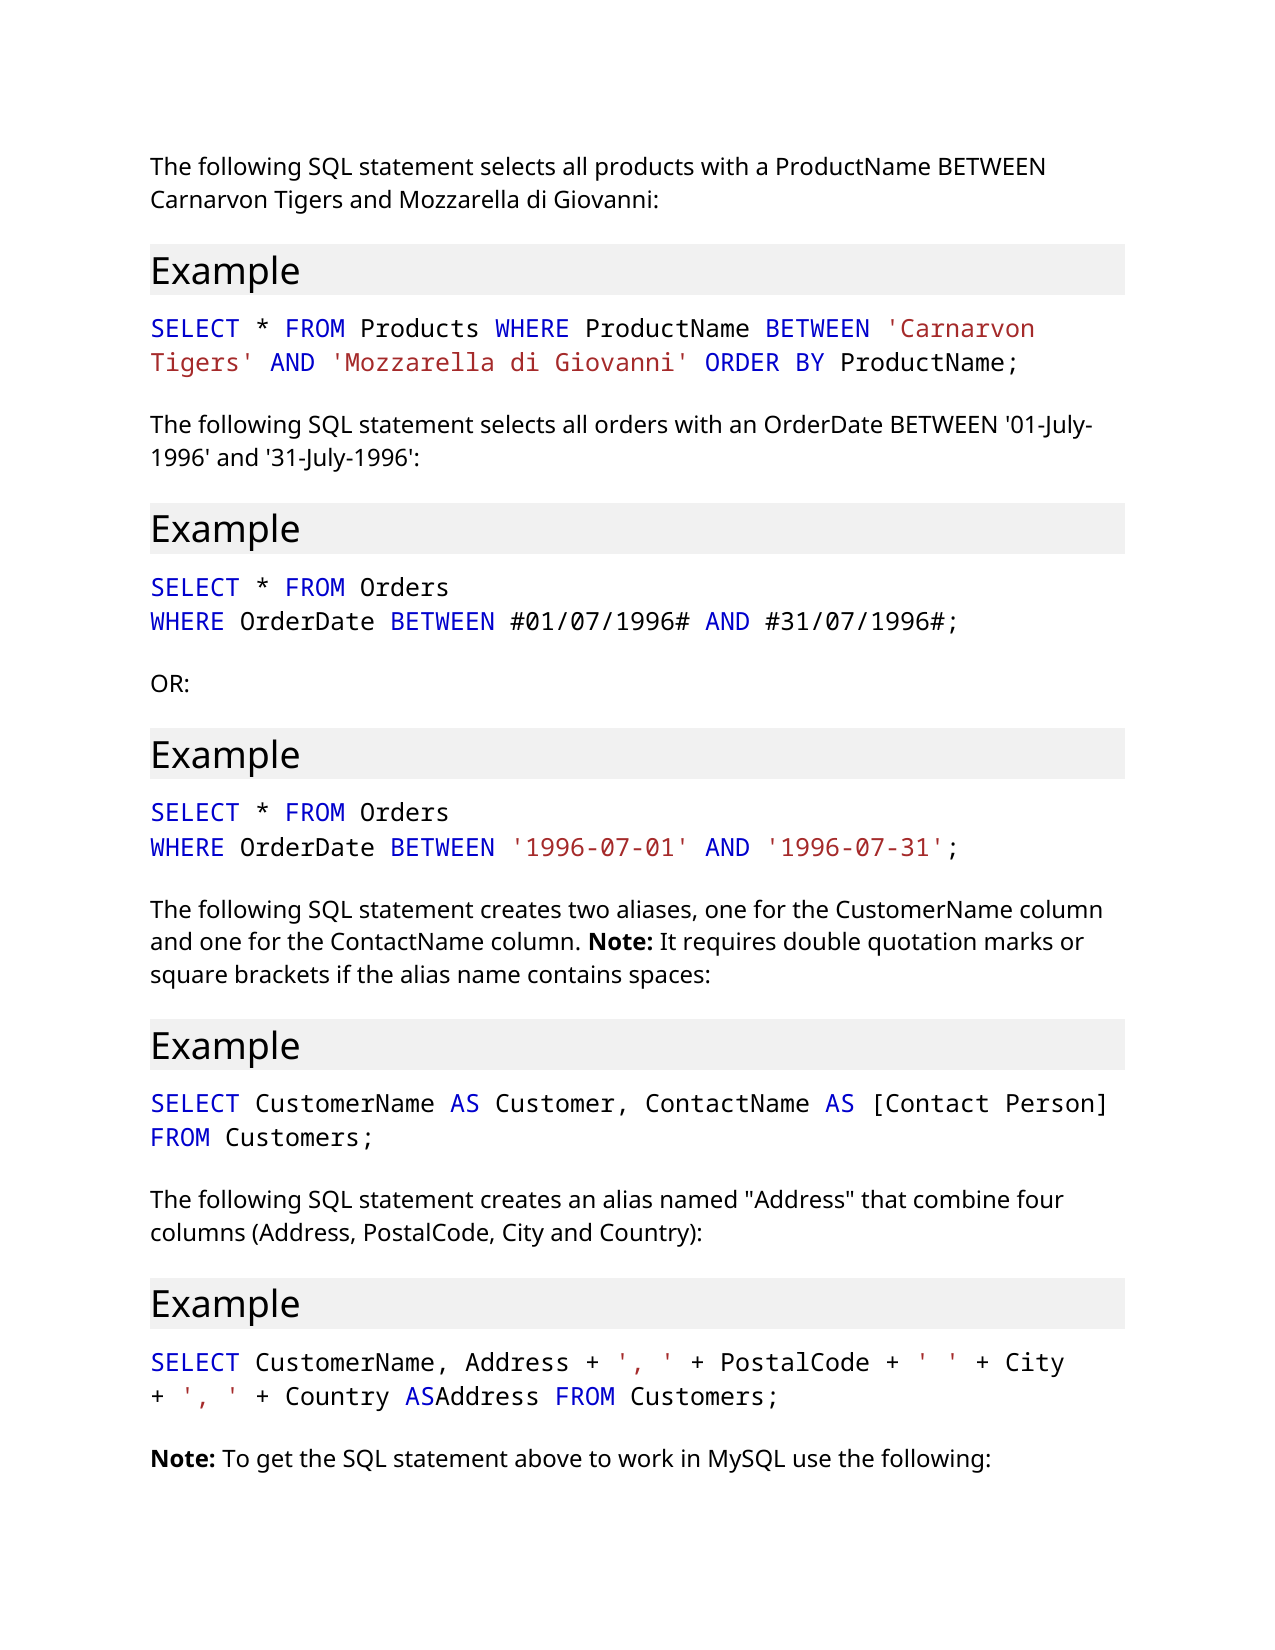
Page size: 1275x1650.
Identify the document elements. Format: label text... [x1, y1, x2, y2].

text Example [150, 244, 1125, 295]
text Example [150, 503, 1125, 554]
text Example [150, 1278, 1125, 1329]
text SELECT CustomerName, Address + ', ' + PostalCode + ' ' + City + ', ' + Country ASAddress FROM Customers; [150, 1344, 1125, 1412]
text Example [150, 1019, 1125, 1070]
text SELECT * FROM Orders WHERE OrderDate BETWEEN #01/07/1996# AND #31/07/1996#; [150, 569, 1125, 637]
text The following SQL statement selects all products with a ProductName BETWEEN Carnarvon Tigers and Mozzarella di Giovanni: [150, 150, 1125, 215]
text OR: [150, 667, 1125, 699]
text Example [150, 728, 1125, 779]
text The following SQL statement creates two aliases, one for the CustomerName column and one for the ContactName column. Note: It requires double quotation marks or square brackets if the alias name contains spaces: [150, 892, 1125, 990]
text The following SQL statement creates an alias named "Address" that combine four columns (Address, PostalCode, City and Country): [150, 1183, 1125, 1248]
text SELECT * FROM Orders WHERE OrderDate BETWEEN '1996-07-01' AND '1996-07-31'; [150, 795, 1125, 863]
text Note: To get the SQL statement above to work in MySQL use the following: [150, 1442, 1125, 1474]
text SELECT CustomerName AS Customer, ContactName AS [Contact Person] FROM Customers; [150, 1086, 1125, 1154]
text SELECT * FROM Products WHERE ProductName BETWEEN 'Carnarvon Tigers' AND 'Mozzarella di Giovanni' ORDER BY ProductName; [150, 311, 1125, 379]
text The following SQL statement selects all orders with an OrderDate BETWEEN '01-July-1996' and '31-July-1996': [150, 408, 1125, 473]
